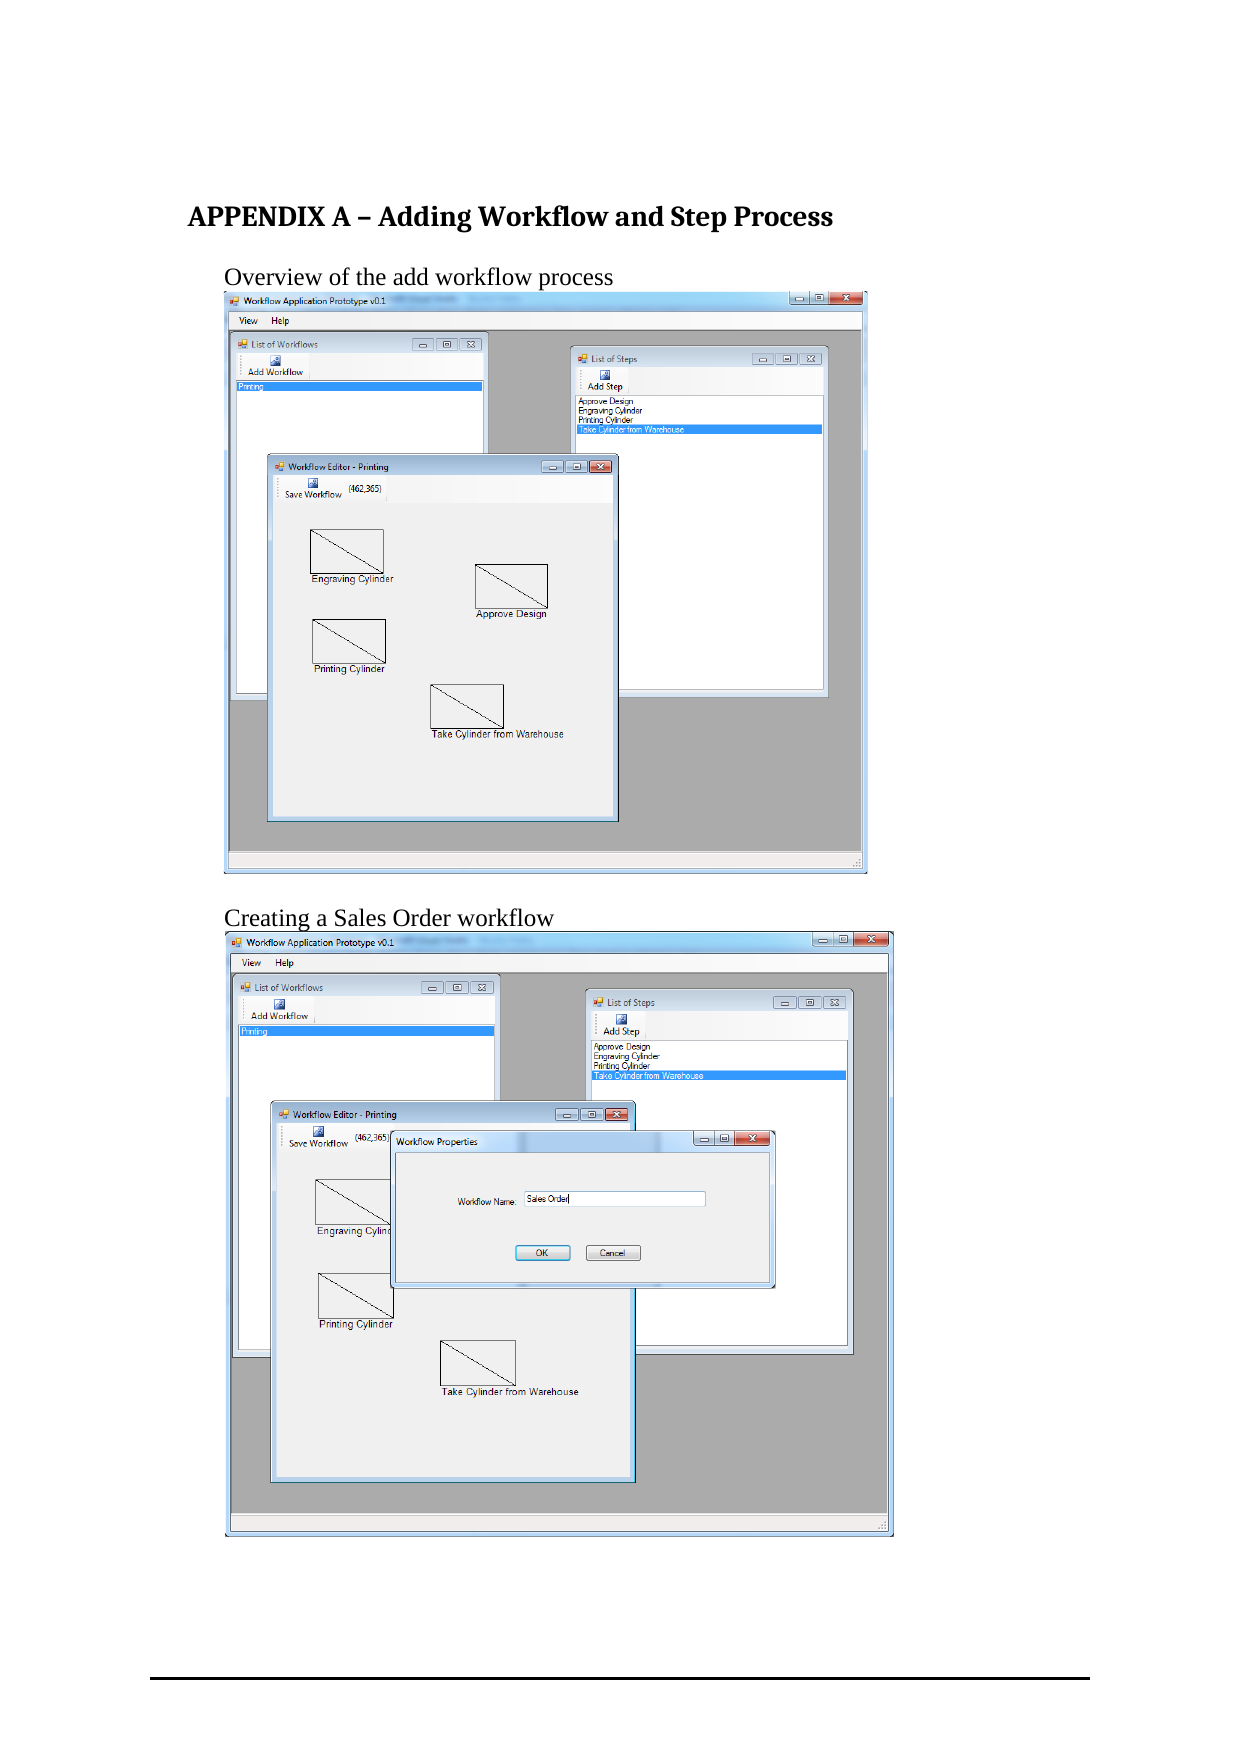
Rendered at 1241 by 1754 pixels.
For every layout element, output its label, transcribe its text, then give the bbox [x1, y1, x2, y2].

subtitle APPENDIX A – Adding Workflow and Step Process [187, 200, 1090, 233]
text Overview of the add workflow process [224, 262, 1090, 291]
picture [223, 291, 868, 874]
text Creating a Sales Order workflow [224, 903, 1090, 931]
picture [225, 931, 894, 1537]
